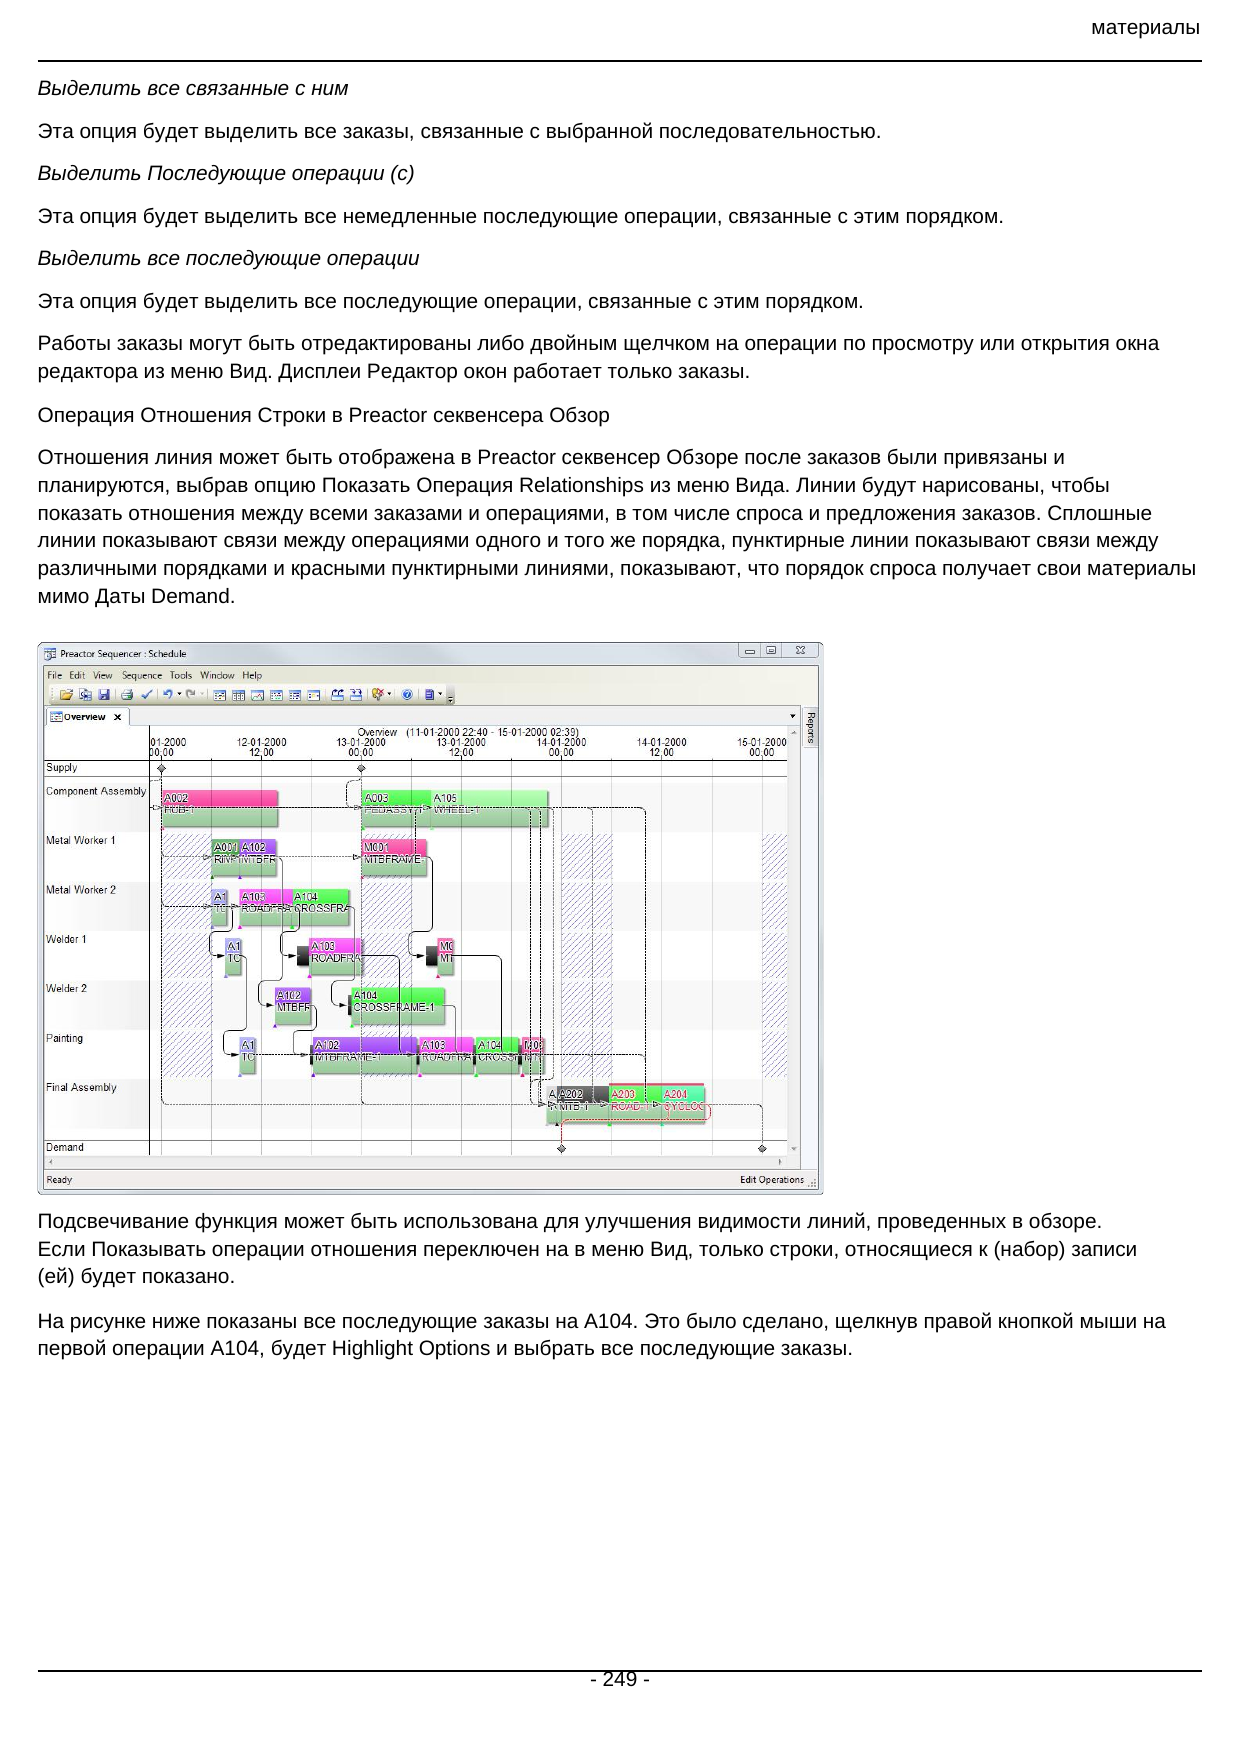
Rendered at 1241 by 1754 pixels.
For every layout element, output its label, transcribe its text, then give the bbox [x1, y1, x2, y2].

text Выделить все связанные с ним [37, 76, 1200, 100]
text Выделить все последующие операции [37, 246, 1200, 270]
text Эта опция будет выделить все последующие операции, связанные с этим порядком. [37, 288, 1200, 312]
text Операция Отношения Строки в Preactor секвенсера Обзор [37, 403, 1200, 427]
text Работы заказы могут быть отредактированы либо двойным щелчком на операции по просмотру или открытия окна редактора из меню Вид. Дисплеи Редактор окон работает только заказы. [37, 331, 1185, 382]
text - 249 - [37, 1667, 1202, 1691]
text На рисунке ниже показаны все последующие заказы на A104. Это было сделано, щелкнув правой кнопкой мыши на первой операции A104, будет Highlight Options и выбрать все последующие заказы. [37, 1308, 1194, 1360]
text Выделить Последующие операции (с) [37, 161, 1200, 185]
text Подсвечивание функция может быть использована для улучшения видимости линий, проведенных в обзоре. Если Показывать операции отношения переключен на в меню Вид, только строки, относящиеся к (набор) записи (ей) будет показано. [37, 1209, 1144, 1288]
picture [37, 642, 824, 1195]
text Эта опция будет выделить все немедленные последующие операции, связанные с этим порядком. [37, 203, 1200, 227]
text материалы [37, 15, 1200, 39]
text Эта опция будет выделить все заказы, связанные с выбранной последовательностью. [37, 118, 1200, 142]
text Отношения линия может быть отображена в Preactor секвенсер Обзоре после заказов были привязаны и планируются, выбрав опцию Показать Операция Relationships из меню Вида. Линии будут нарисованы, чтобы показать отношения между всеми заказами и операциями, в том числе спроса и предложения заказов. Сплошные линии показывают связи между операциями одного и того же порядка, пунктирные линии показывают связи между различными порядками и красными пунктирными линиями, показывают, что порядок спроса получает свои материалы мимо Даты Demand. [37, 445, 1198, 608]
